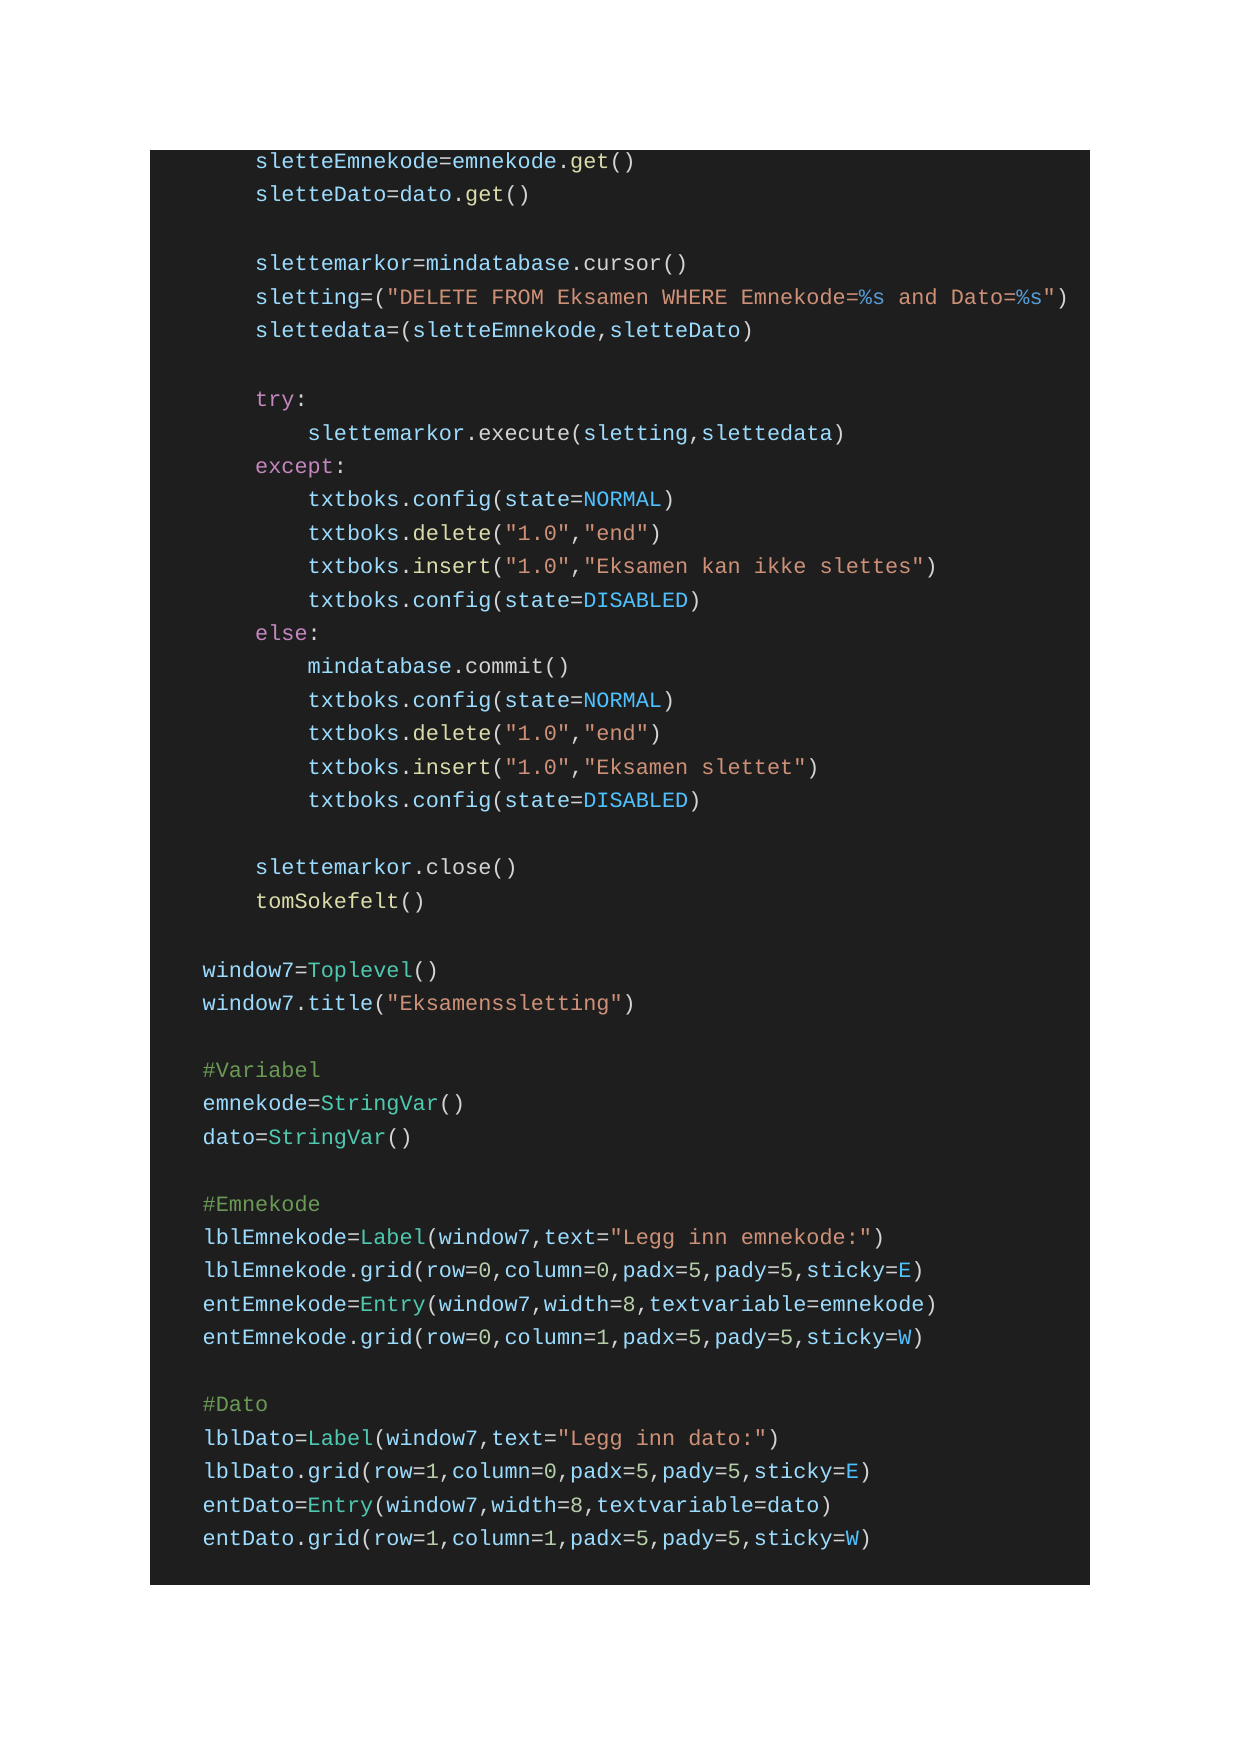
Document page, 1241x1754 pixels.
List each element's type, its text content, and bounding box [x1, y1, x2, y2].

text #Variabel [150, 1059, 1090, 1084]
text entEmnekode=Entry(window7,width=8,textvariable=emnekode) [150, 1293, 1090, 1318]
text dato=StringVar() [150, 1126, 1090, 1151]
text txtboks.config(state=DISABLED) [150, 789, 1090, 814]
text else: [150, 622, 1090, 647]
text txtboks.insert("1.0","Eksamen slettet") [150, 756, 1090, 781]
text slettedata=(sletteEmnekode,sletteDato) [150, 319, 1090, 344]
text txtboks.config(state=DISABLED) [150, 589, 1090, 614]
text window7=Toplevel() [150, 959, 1090, 983]
text sletteEmnekode=emnekode.get() [150, 150, 1090, 175]
text txtboks.config(state=NORMAL) [150, 689, 1090, 714]
text entDato=Entry(window7,width=8,textvariable=dato) [150, 1494, 1090, 1518]
text entEmnekode.grid(row=0,column=1,padx=5,pady=5,sticky=W) [150, 1327, 1090, 1351]
text entDato.grid(row=1,column=1,padx=5,pady=5,sticky=W) [150, 1527, 1090, 1552]
text #Emnekode [150, 1193, 1090, 1218]
text slettemarkor.execute(sletting,slettedata) [150, 422, 1090, 446]
text lblEmnekode.grid(row=0,column=0,padx=5,pady=5,sticky=E) [150, 1260, 1090, 1284]
text lblEmnekode=Label(window7,text="Legg inn emnekode:") [150, 1226, 1090, 1251]
text window7.title("Eksamenssletting") [150, 992, 1090, 1017]
text try: [150, 388, 1090, 413]
text txtboks.config(state=NORMAL) [150, 488, 1090, 513]
text txtboks.insert("1.0","Eksamen kan ikke slettes") [150, 555, 1090, 580]
text lblDato.grid(row=1,column=0,padx=5,pady=5,sticky=E) [150, 1460, 1090, 1485]
text txtboks.delete("1.0","end") [150, 723, 1090, 747]
text slettemarkor.close() [150, 856, 1090, 881]
text #Dato [150, 1393, 1090, 1418]
text tomSokefelt() [150, 890, 1090, 914]
text except: [150, 455, 1090, 480]
text lblDato=Label(window7,text="Legg inn dato:") [150, 1427, 1090, 1452]
text mindatabase.commit() [150, 656, 1090, 681]
text txtboks.delete("1.0","end") [150, 522, 1090, 547]
text slettemarkor=mindatabase.cursor() [150, 252, 1090, 277]
text emnekode=StringVar() [150, 1092, 1090, 1117]
text sletteDato=dato.get() [150, 183, 1090, 208]
text sletting=("DELETE FROM Eksamen WHERE Emnekode=%s and Dato=%s") [150, 286, 1090, 311]
